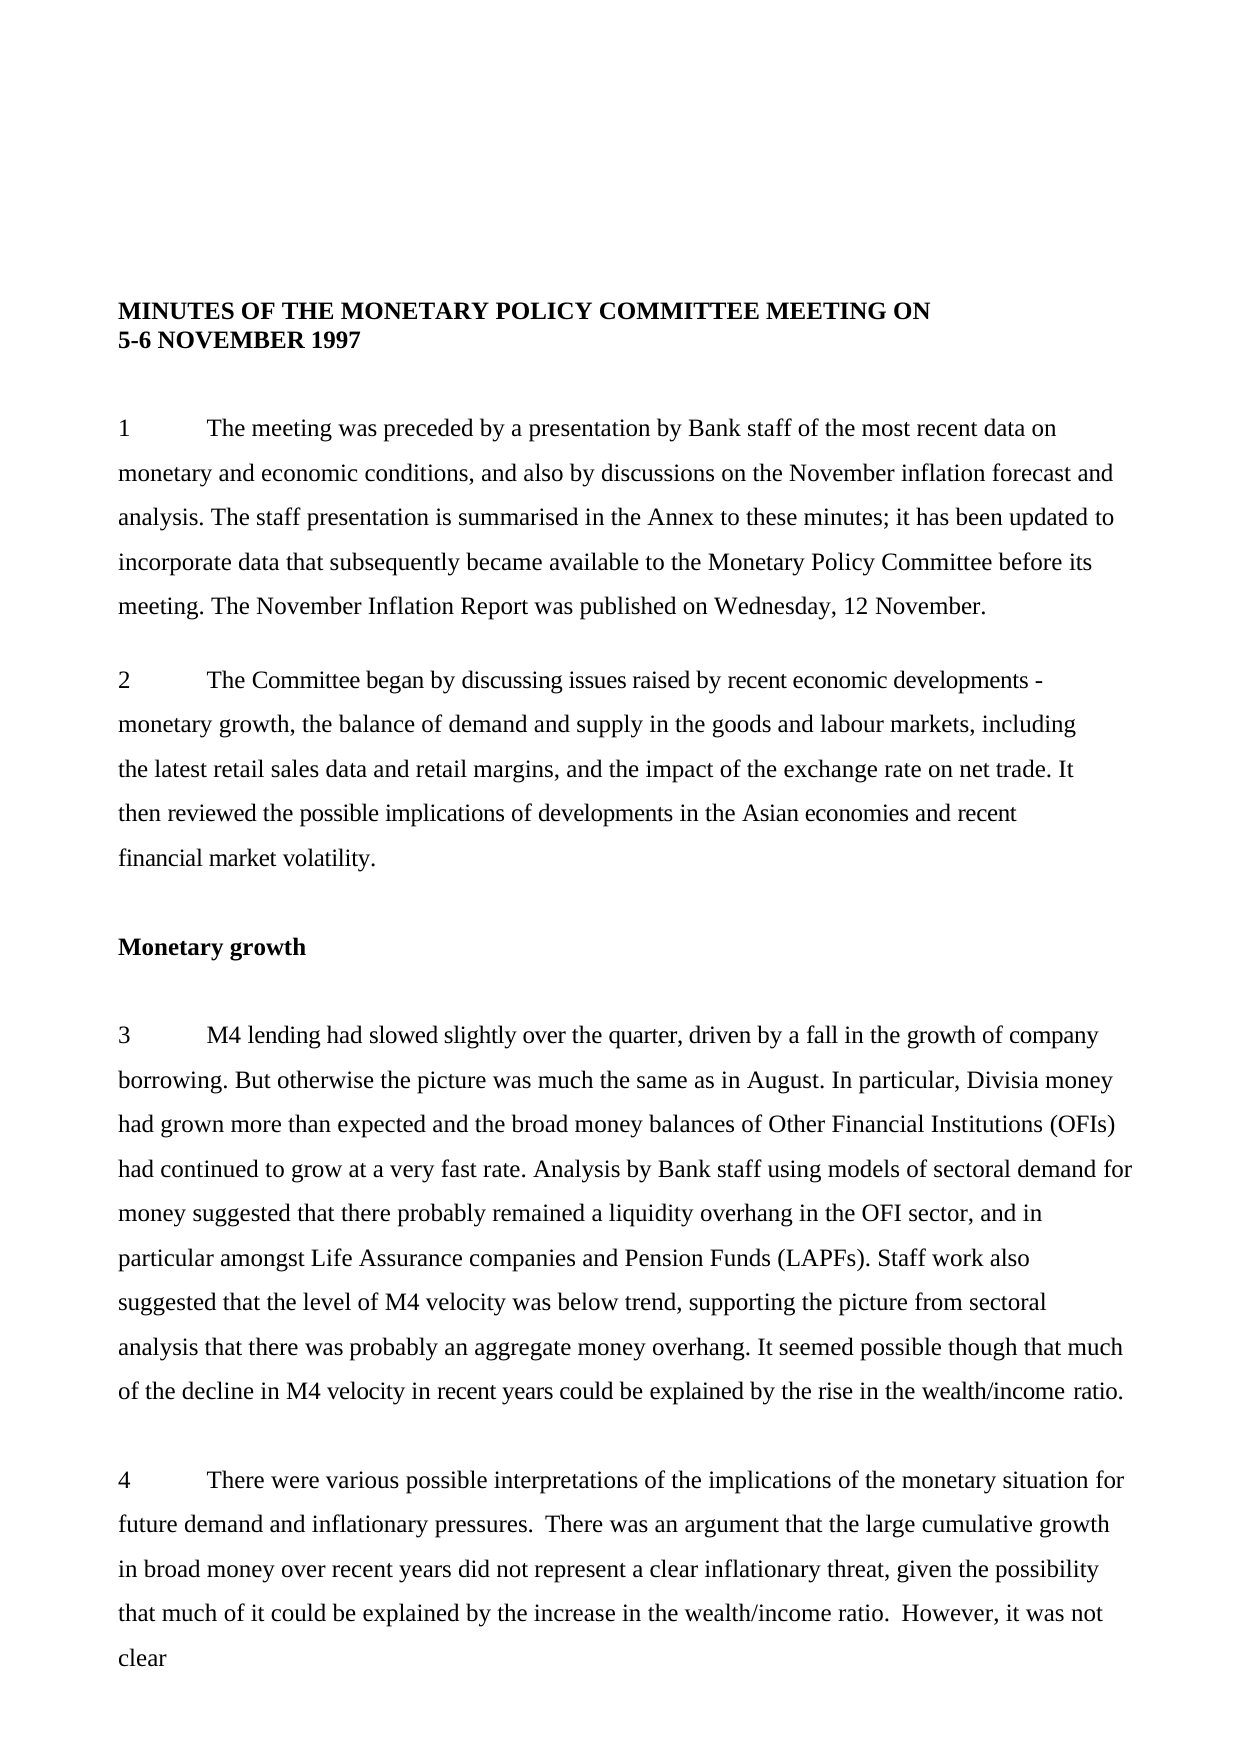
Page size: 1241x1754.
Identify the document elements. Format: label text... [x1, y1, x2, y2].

list The Committee began by discussing issues raised by recent economic developments - monetary growth, the balance of demand and supply in the goods and labour markets, including the latest retail sales data and retail margins, and the impact of the exchange rate on net trade. It then reviewed the possible implications of developments in the Asian economies and recent financial market volatility. [118, 665, 1103, 872]
list There were various possible interpretations of the implications of the monetary situation for future demand and inflationary pressures. There was an argument that the large cumulative growth in broad money over recent years did not represent a clear inflationary threat, given the possibility that much of it could be explained by the increase in the wealth/income ratio. However, it was not clear [118, 1465, 1128, 1672]
list M4 lending had slowed slightly over the quarter, driven by a fall in the growth of company borrowing. But otherwise the picture was much the same as in August. In particular, Divisia money had grown more than expected and the broad money balances of Other Financial Institutions (OFIs) had continued to grow at a very fast rate. Analysis by Bank staff using models of sectoral demand for money suggested that there probably remained a liquidity overhang in the OFI sector, and in particular amongst Life Assurance companies and Pension Funds (LAPFs). Staff work also suggested that the level of M4 velocity was below trend, supporting the picture from sectoral analysis that there was probably an aggregate money overhang. It seemed possible though that much of the decline in M4 velocity in recent years could be explained by the rise in the wealth/income ratio. [118, 1021, 1133, 1405]
list The meeting was preceded by a presentation by Bank staff of the most recent data on monetary and economic conditions, and also by discussions on the November inflation forecast and analysis. The staff presentation is summarised in the Annex to these minutes; it has been updated to incorporate data that subsequently became available to the Monetary Policy Committee before its meeting. The November Inflation Report was published on Wednesday, 12 November. [118, 413, 1115, 620]
subtitle MINUTES OF THE MONETARY POLICY COMMITTEE MEETING ON 5-6 NOVEMBER 1997 [118, 296, 932, 354]
subtitle Monetary growth [118, 932, 1163, 961]
